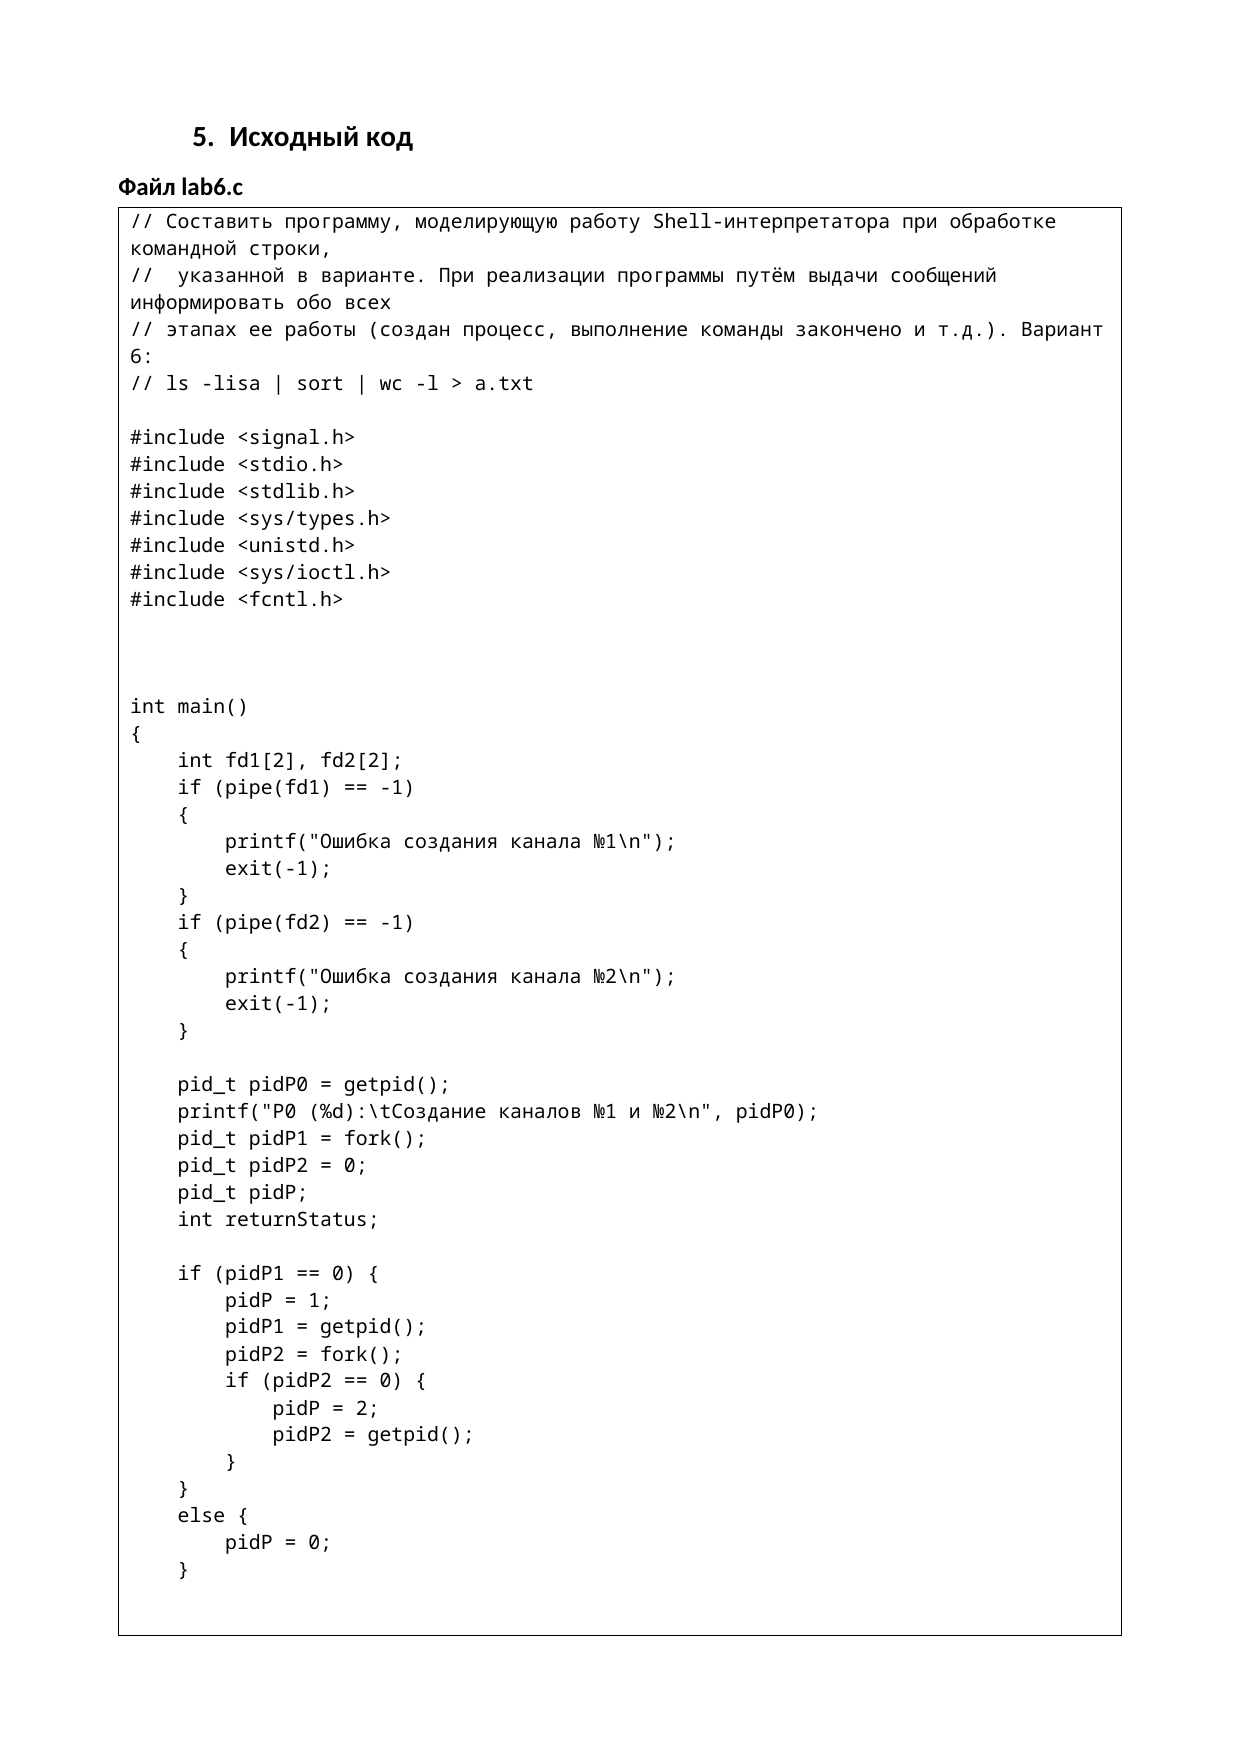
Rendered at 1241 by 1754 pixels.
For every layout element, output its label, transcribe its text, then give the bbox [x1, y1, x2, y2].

text Исходный код [192, 118, 1122, 154]
text Файл lab6.c [118, 172, 1122, 202]
